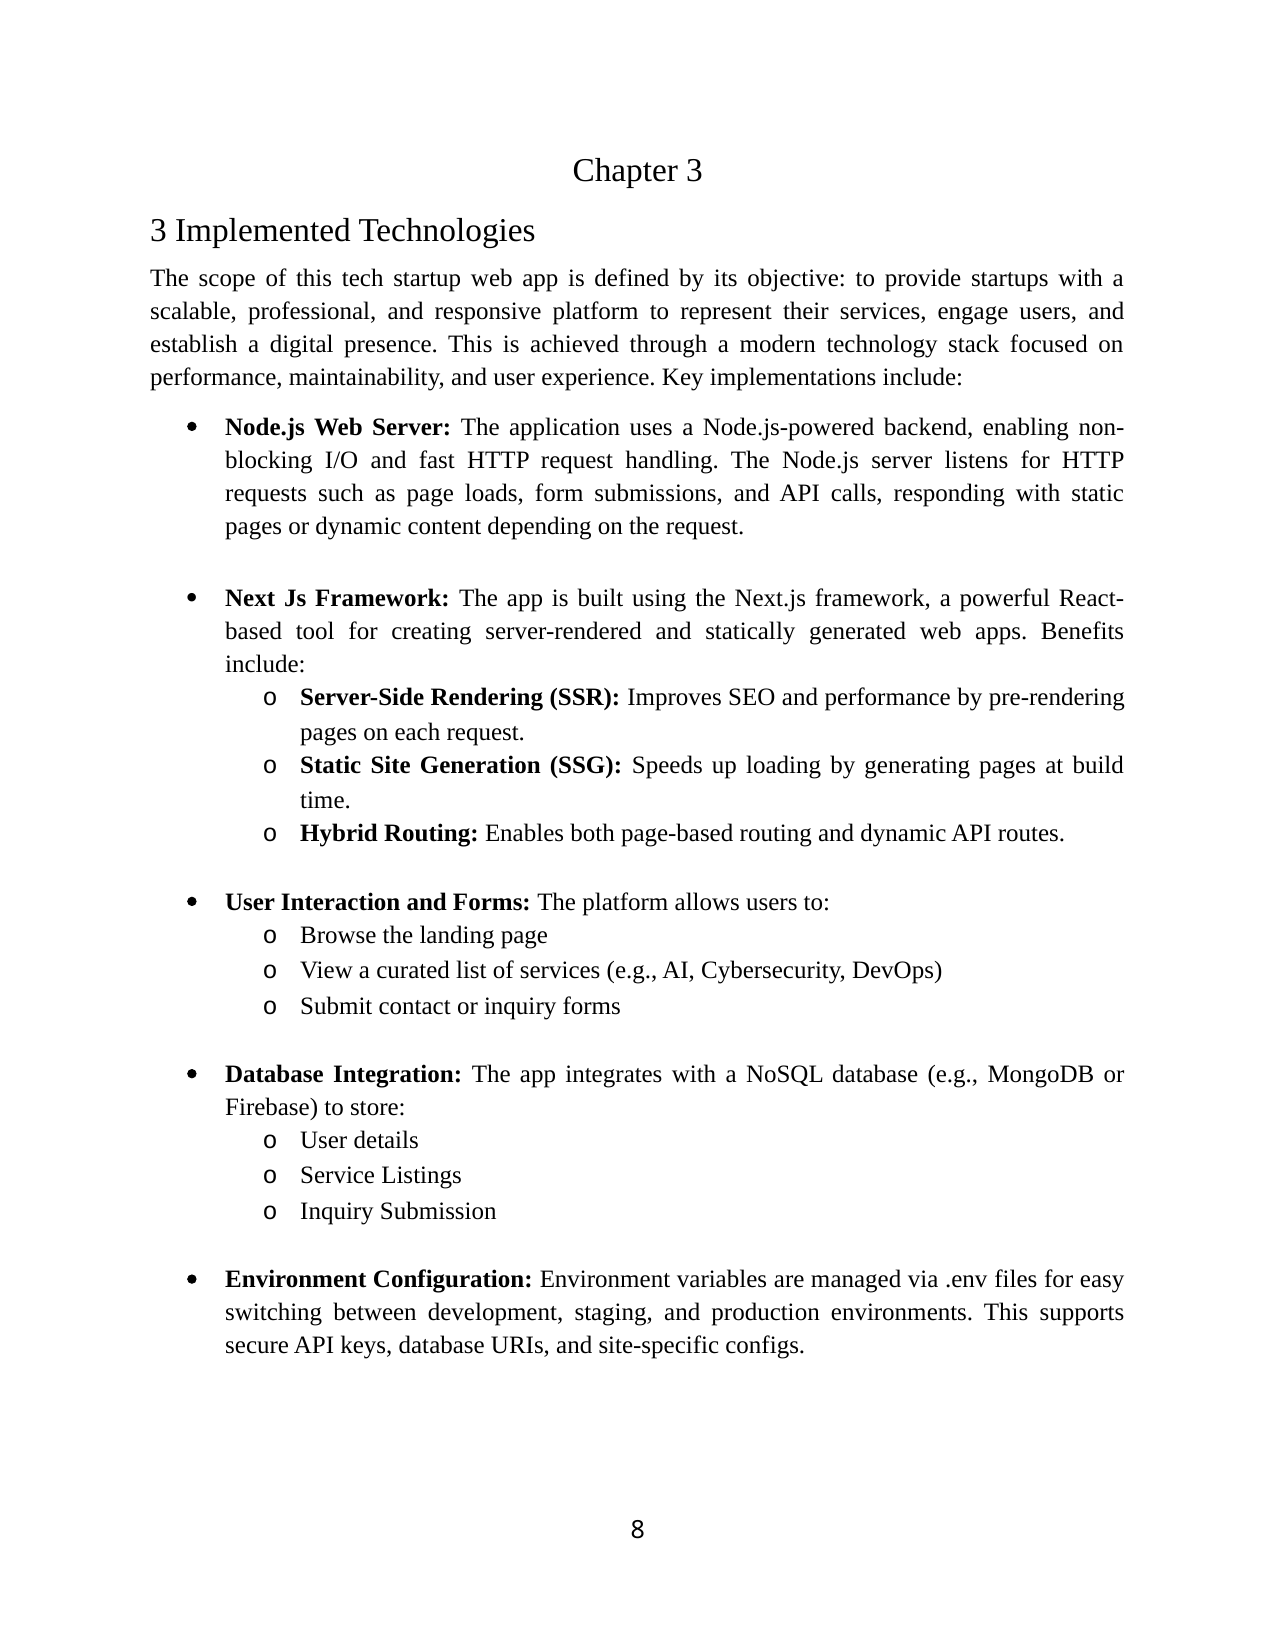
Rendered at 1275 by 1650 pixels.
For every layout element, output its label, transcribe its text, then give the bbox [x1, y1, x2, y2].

list Node.js Web Server: The application uses a Node.js-powered backend, enabling non-blocking I/O and fast HTTP request handling. The Node.js server listens for HTTP requests such as page loads, form submissions, and API calls, responding with static pages or dynamic content depending on the request. [187, 412, 1125, 540]
text The scope of this tech startup web app is defined by its objective: to provide startups with a scalable, professional, and responsive platform to represent their services, engage users, and establish a digital presence. This is achieved through a modern technology stack focused on performance, maintainability, and user experience. Key implementations include: [150, 263, 1125, 391]
list Inquiry Submission [262, 1196, 1125, 1227]
list User Interaction and Forms: The platform allows users to: [187, 887, 1125, 916]
list Browse the landing page [262, 920, 1125, 951]
list Static Site Generation (SSG): Speeds up loading by generating pages at build time. [262, 750, 1125, 814]
list Environment Configuration: Environment variables are managed via .env files for easy switching between development, staging, and production environments. This supports secure API keys, database URIs, and site-specific configs. [187, 1264, 1125, 1359]
list User details [262, 1125, 1125, 1156]
list Server-Side Rendering (SSR): Improves SEO and performance by pre-rendering pages on each request. [262, 682, 1125, 746]
list Hybrid Routing: Enables both page-based routing and dynamic API routes. [262, 818, 1125, 849]
list View a curated list of services (e.g., AI, Cybersecurity, DevOps) [262, 955, 1125, 986]
list Submit contact or inquiry forms [262, 991, 1125, 1022]
list Next Js Framework: The app is built using the Next.js framework, a powerful React-based tool for creating server-rendered and statically generated web apps. Benefits include: [187, 583, 1125, 678]
list Service Listings [262, 1161, 1125, 1191]
subtitle Chapter 3 [150, 150, 1125, 188]
list Database Integration: The app integrates with a NoSQL database (e.g., MongoDB or Firebase) to store: [187, 1059, 1125, 1121]
subtitle 3 Implemented Technologies [150, 211, 1125, 249]
